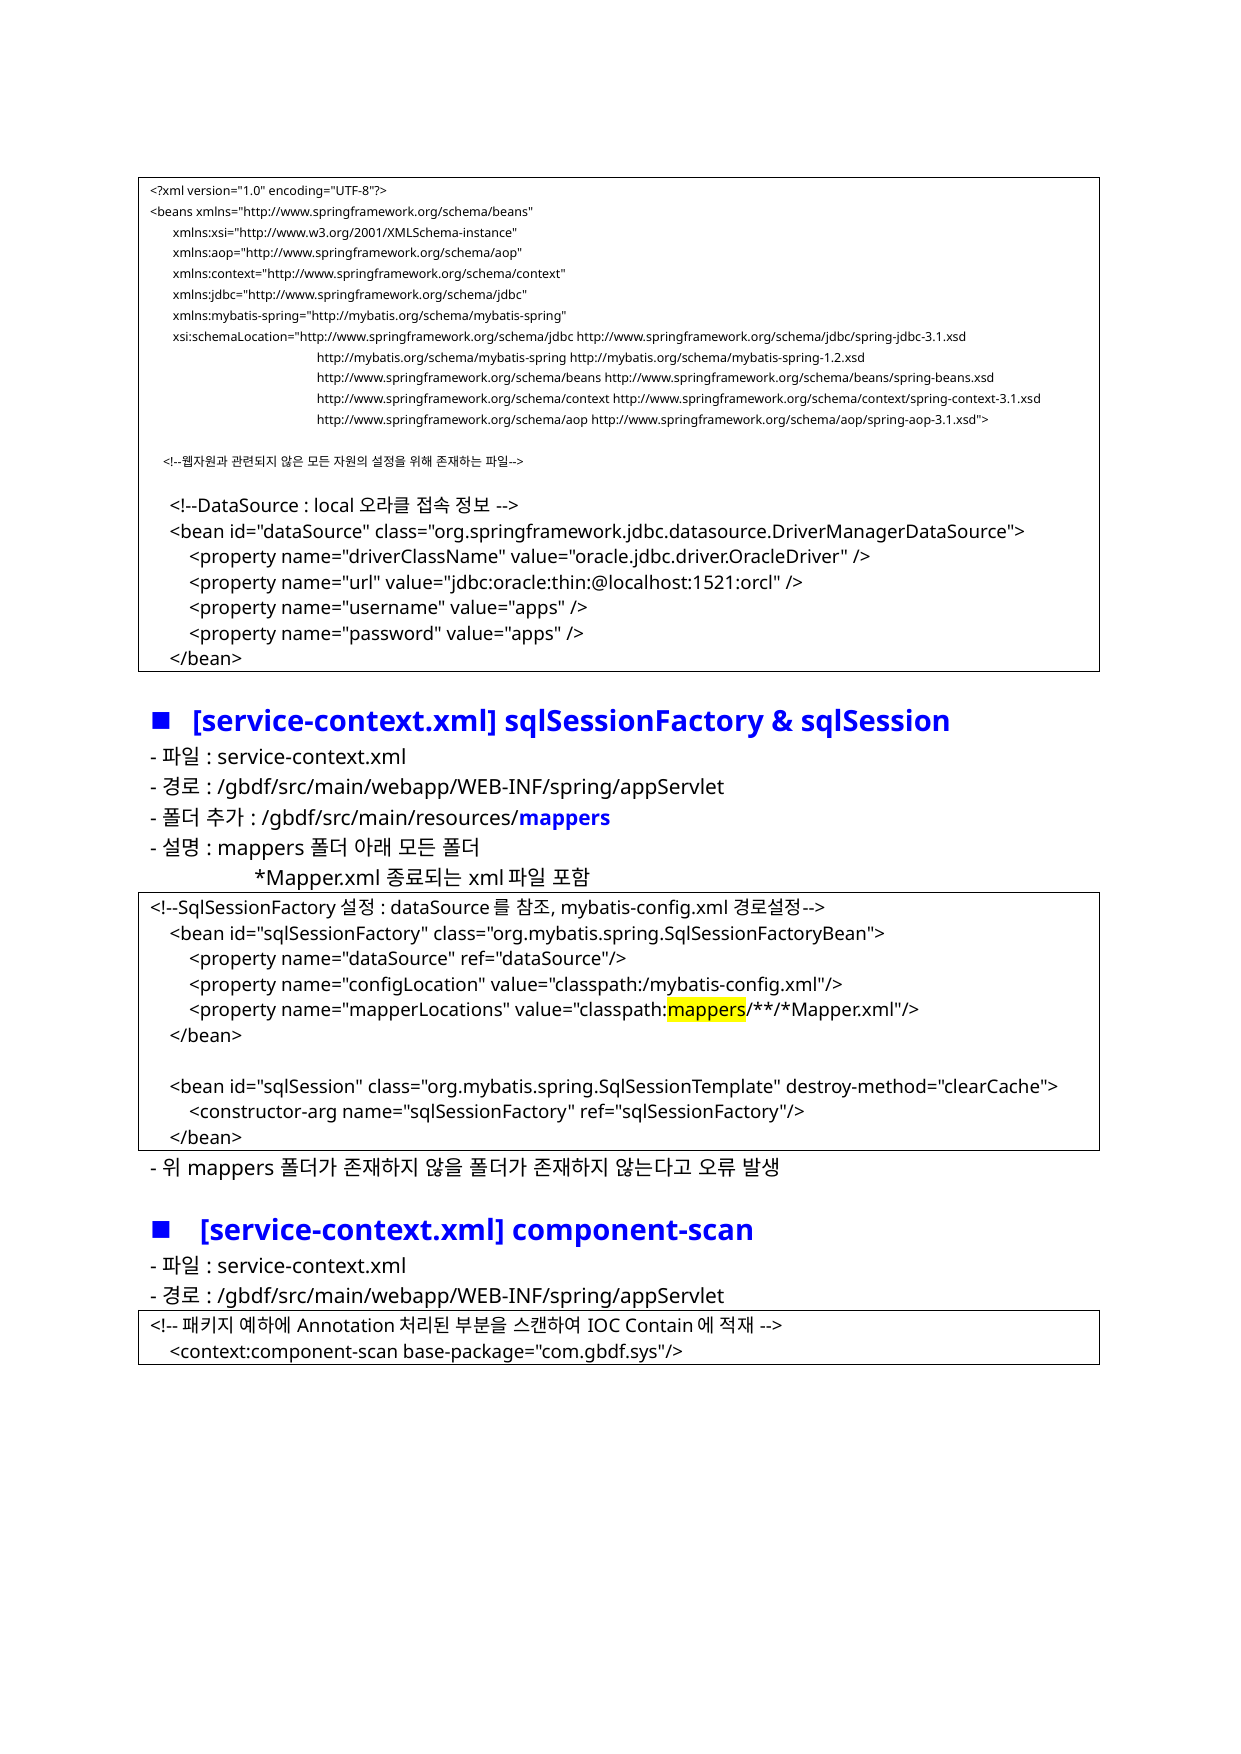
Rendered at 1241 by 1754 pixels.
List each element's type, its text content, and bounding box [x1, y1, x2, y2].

table_header <?xml version="1.0" encoding="UTF-8"?> <beans xmlns="http://www.springframework.org/schema/beans" xmlns:xsi="http://www.w3.org/2001/XMLSchema-instance" xmlns:aop="http://www.springframework.org/schema/aop" xmlns:context="http://www.springframework.org/schema/context" xmlns:jdbc="http://www.springframework.org/schema/jdbc" xmlns:mybatis-spring="http://mybatis.org/schema/mybatis-spring" xsi:schemaLocation="http://www.springframework.org/schema/jdbc http://www.springframework.org/schema/jdbc/spring-jdbc-3.1.xsd http://mybatis.org/schema/mybatis-spring http://mybatis.org/schema/mybatis-spring-1.2.xsd http://www.springframework.org/schema/beans http://www.springframework.org/schema/beans/spring-beans.xsd http://www.springframework.org/schema/context http://www.springframework.org/schema/context/spring-context-3.1.xsd http://www.springframework.org/schema/aop http://www.springframework.org/schema/aop/spring-aop-3.1.xsd"> <!--웹자원과 관련되지 않은 모든 자원의 설정을 위해 존재하는 파일--> <!--DataSource : local 오라클 접속 정보 --> <bean id="dataSource" class="org.springframework.jdbc.datasource.DriverManagerDataSource"> <property name="driverClassName" value="oracle.jdbc.driver.OracleDriver" /> <property name="url" value="jdbc:oracle:thin:@localhost:1521:orcl" /> <property name="username" value="apps" /> <property name="password" value="apps" /> </bean> [139, 178, 1099, 671]
text - 위 mappers 폴더가 존재하지 않을 폴더가 존재하지 않는다고 오류 발생 [150, 1151, 1090, 1181]
text - 폴더 추가 : /gbdf/src/main/resources/mappers [150, 801, 1090, 831]
subtitle [service-context.xml] sqlSessionFactory & sqlSession [150, 701, 1090, 740]
text - 설명 : mappers 폴더 아래 모든 폴더 [150, 831, 1090, 861]
text - 파일 : service-context.xml [150, 1249, 1090, 1279]
table_header <!--SqlSessionFactory 설정 : dataSource를 참조, mybatis-config.xml 경로설정--> <bean id="sqlSessionFactory" class="org.mybatis.spring.SqlSessionFactoryBean"> <property name="dataSource" ref="dataSource"/> <property name="configLocation" value="classpath:/mybatis-config.xml"/> <property name="mapperLocations" value="classpath:mappers/**/*Mapper.xml"/> </bean> <bean id="sqlSession" class="org.mybatis.spring.SqlSessionTemplate" destroy-method="clearCache"> <constructor-arg name="sqlSessionFactory" ref="sqlSessionFactory"/> </bean> [139, 893, 1099, 1150]
text - 파일 : service-context.xml [150, 740, 1090, 771]
text - 경로 : /gbdf/src/main/webapp/WEB-INF/spring/appServlet [150, 1279, 1090, 1310]
table_header <!-- 패키지 예하에 Annotation처리된 부분을 스캔하여 IOC Contain에 적재 --> <context:component-scan base-package="com.gbdf.sys"/> [139, 1311, 1099, 1363]
text - 경로 : /gbdf/src/main/webapp/WEB-INF/spring/appServlet [150, 771, 1090, 801]
text *Mapper.xml 종료되는 xml파일 포함 [150, 861, 1090, 892]
subtitle [service-context.xml] component-scan [150, 1209, 1090, 1249]
